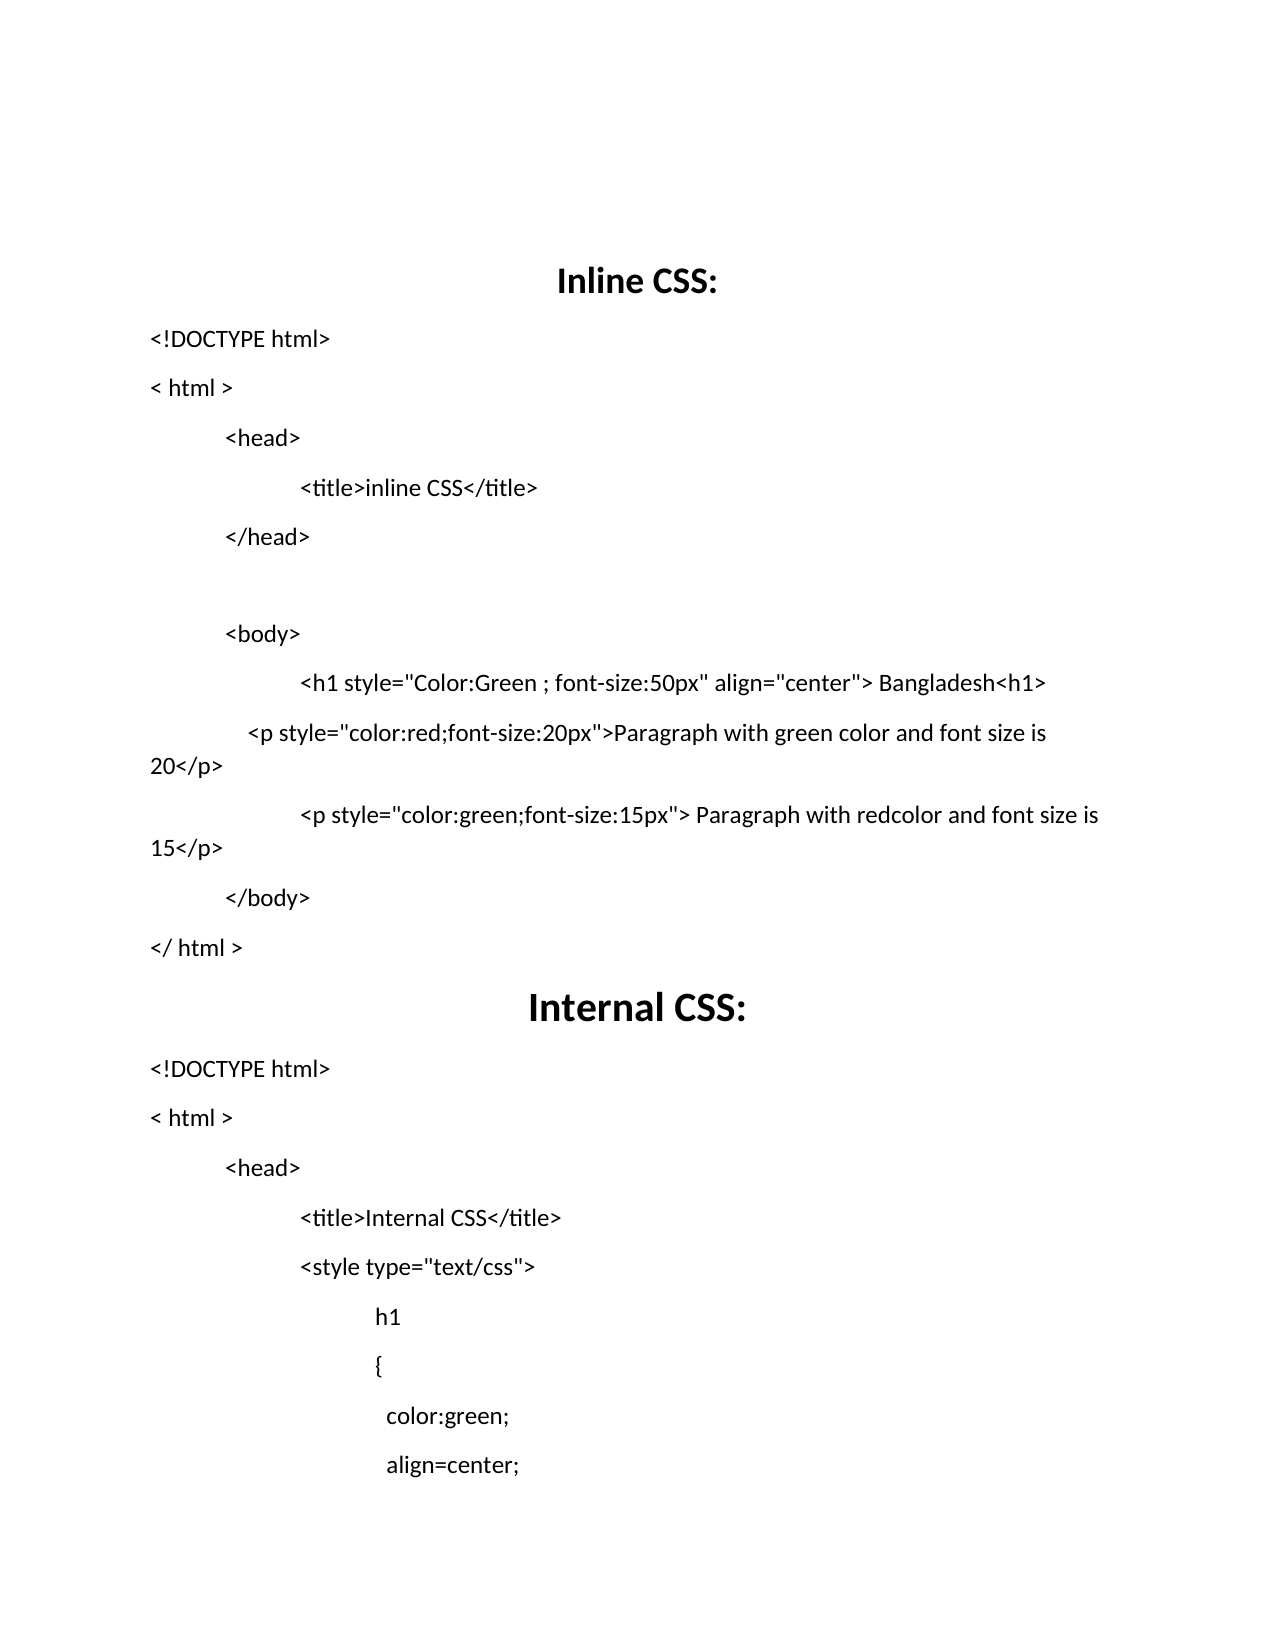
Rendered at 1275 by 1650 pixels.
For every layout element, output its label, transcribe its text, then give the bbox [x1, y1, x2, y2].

text <body> [150, 618, 1125, 648]
text </head> [150, 521, 1125, 552]
text <title>Internal CSS</title> [150, 1202, 1125, 1232]
text < html > [150, 373, 1125, 403]
text </body> [150, 882, 1125, 913]
text { [150, 1350, 1125, 1381]
text <p style="color:red;font-size:20px">Paragraph with green color and font size is 20</p> [150, 717, 1125, 781]
text Inline CSS: [150, 257, 1125, 303]
text <title>inline CSS</title> [150, 472, 1125, 502]
text align=center; [150, 1449, 1125, 1480]
text <head> [150, 422, 1125, 453]
text </ html > [150, 932, 1125, 962]
text <!DOCTYPE html> [150, 323, 1125, 353]
text <head> [150, 1152, 1125, 1183]
text <p style="color:green;font-size:15px"> Paragraph with redcolor and font size is 15</p> [150, 800, 1125, 863]
text <h1 style="Color:Green ; font-size:50px" align="center"> Bangladesh<h1> [150, 668, 1125, 698]
text h1 [150, 1301, 1125, 1331]
text <!DOCTYPE html> [150, 1053, 1125, 1083]
text <style type="text/css"> [150, 1251, 1125, 1282]
text Internal CSS: [150, 981, 1125, 1032]
text < html > [150, 1102, 1125, 1133]
text color:green; [150, 1400, 1125, 1431]
